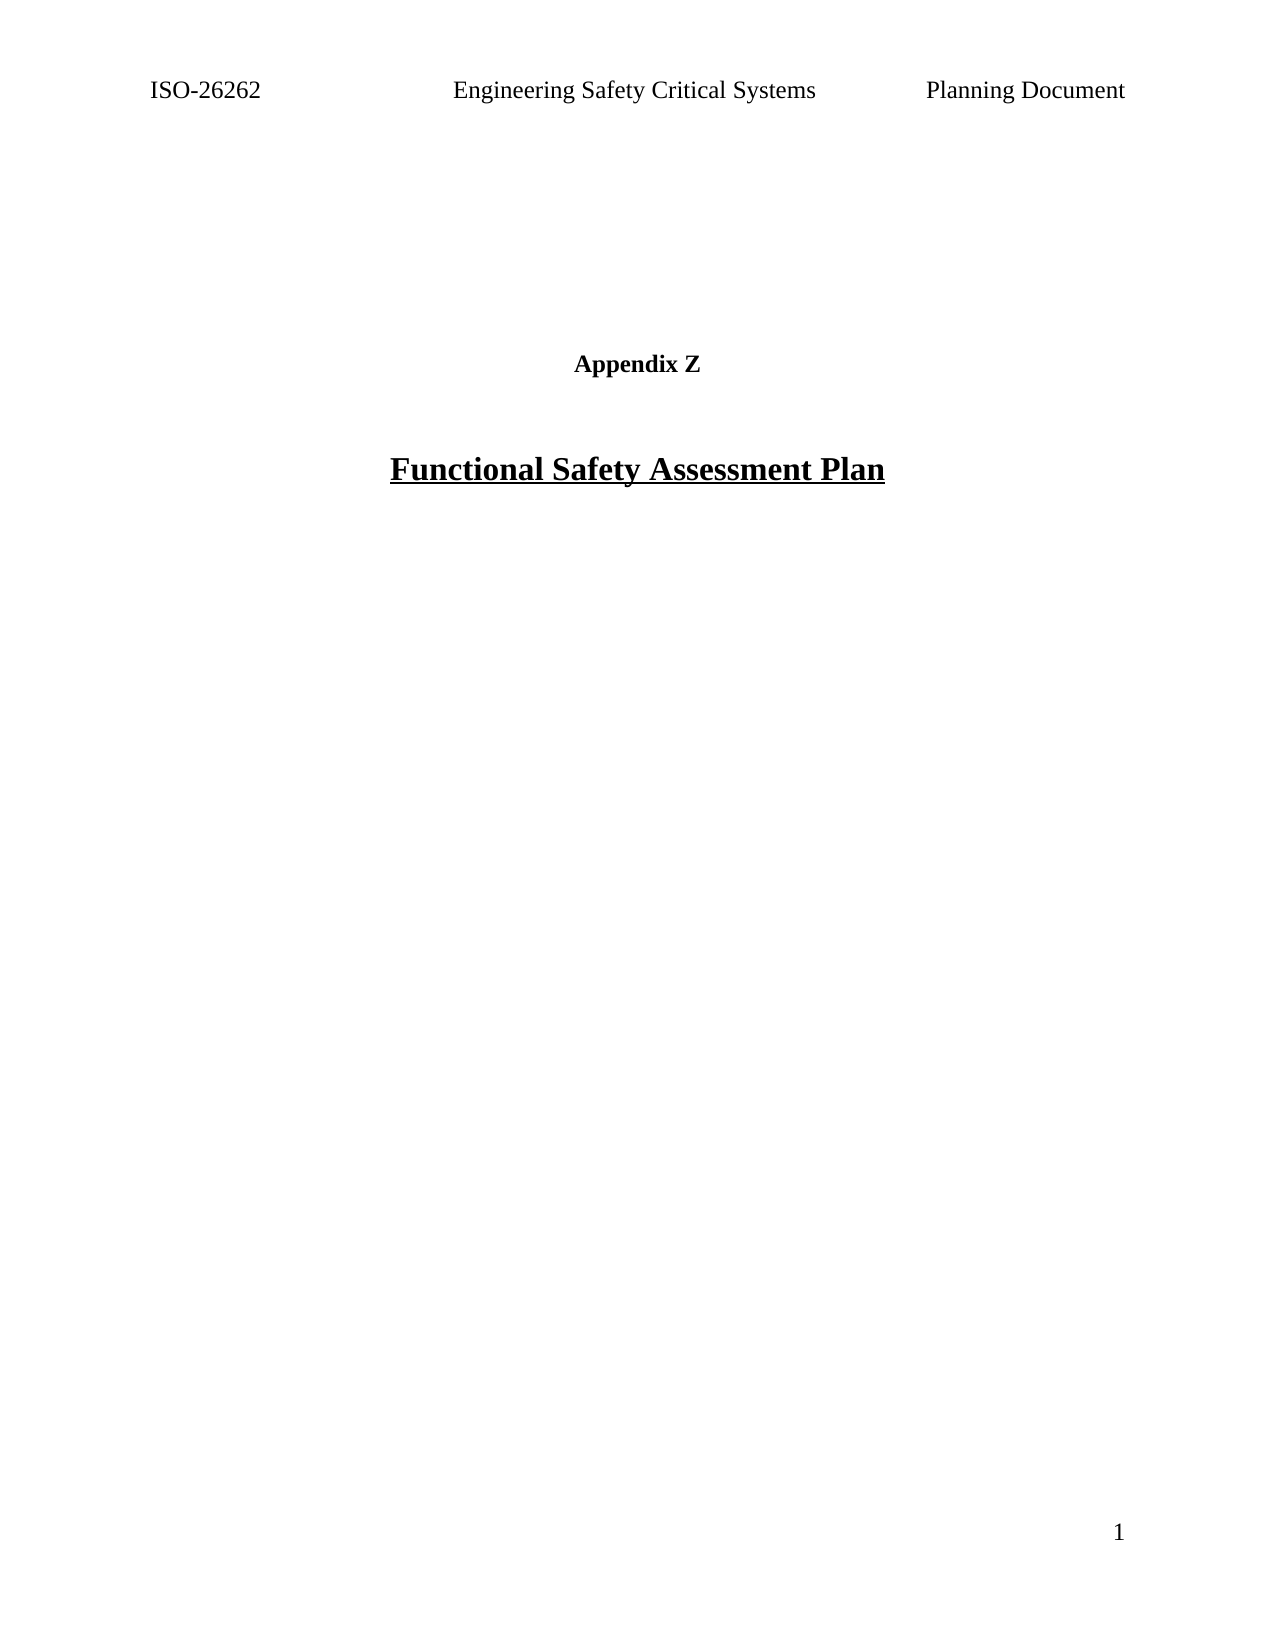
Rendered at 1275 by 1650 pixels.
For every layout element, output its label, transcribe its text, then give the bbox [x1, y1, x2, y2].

subtitle Functional Safety Assessment Plan [150, 449, 1125, 487]
text Appendix Z [150, 349, 1125, 378]
